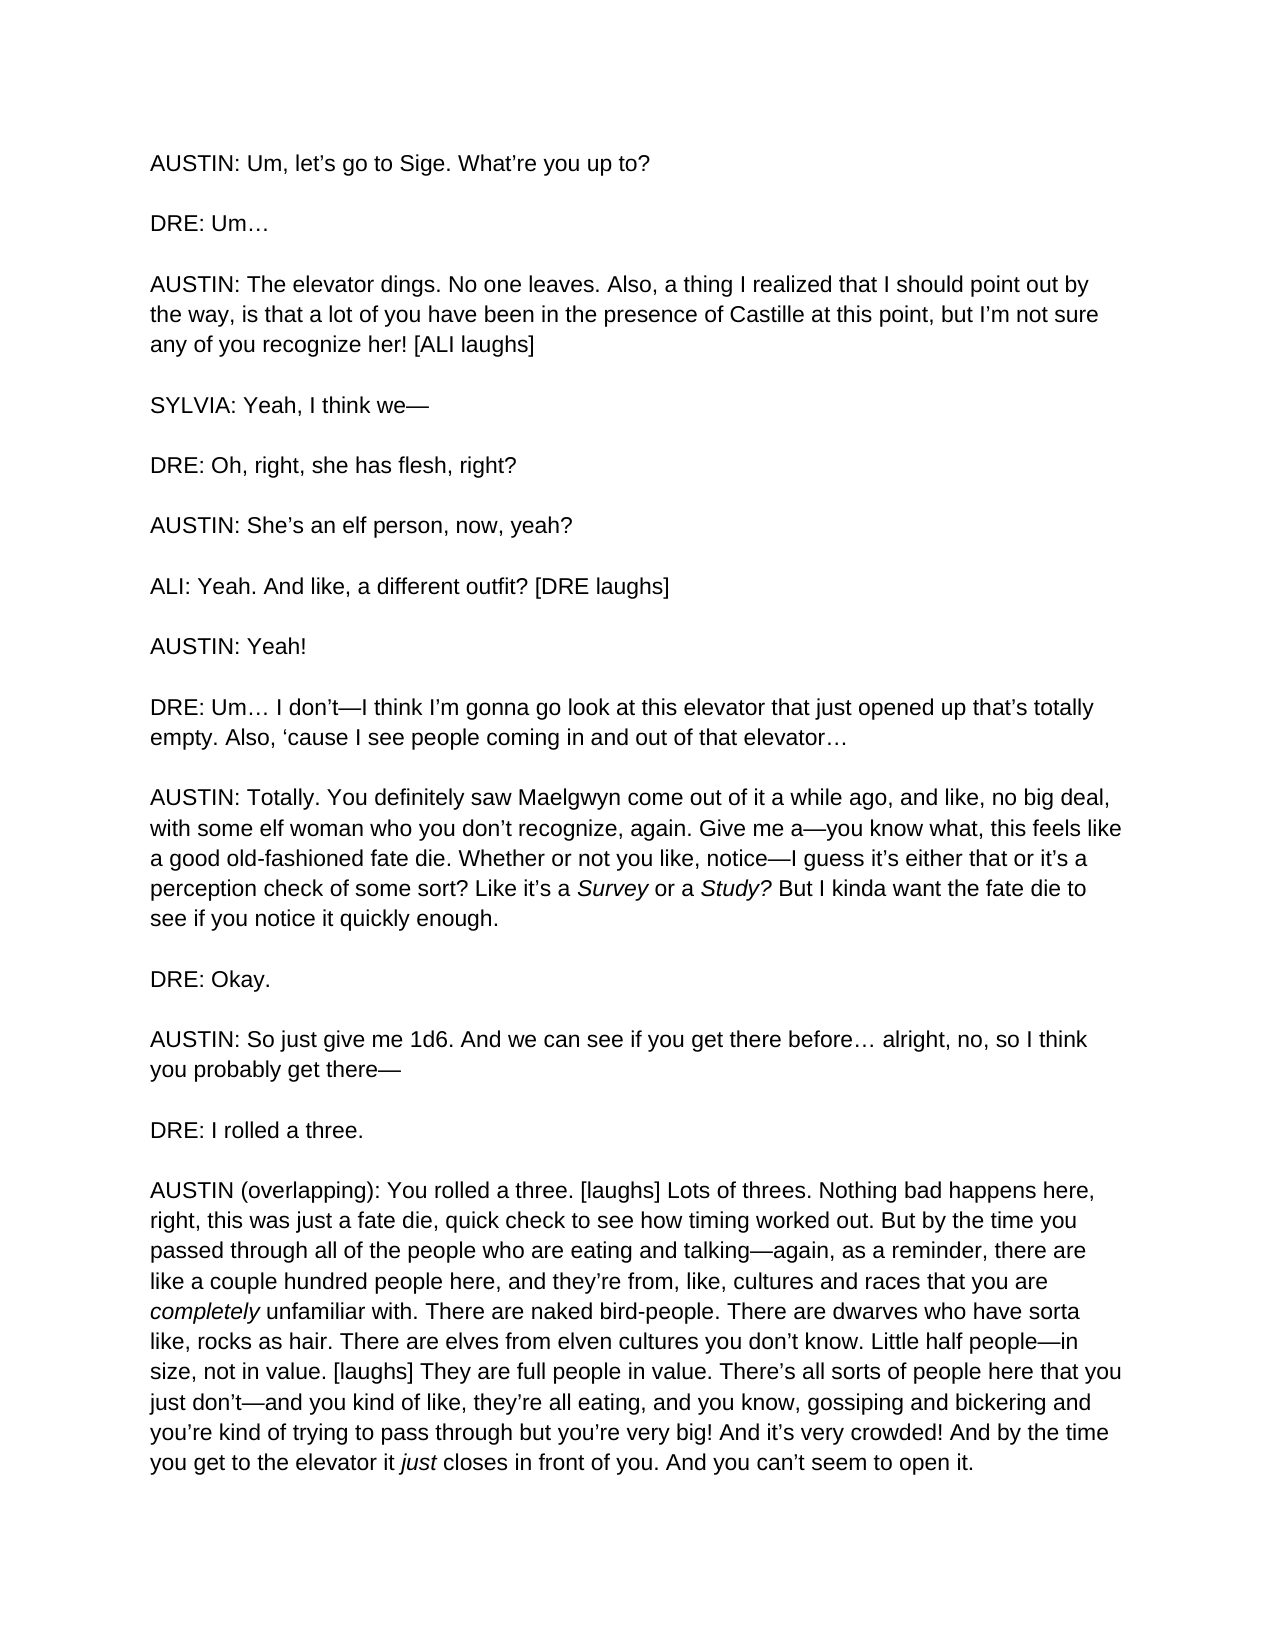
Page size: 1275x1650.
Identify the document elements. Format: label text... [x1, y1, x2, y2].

text DRE: Oh, right, she has flesh, right? [150, 452, 1125, 478]
text AUSTIN: Totally. You definitely saw Maelgwyn come out of it a while ago, and like, no big deal, with some elf woman who you don’t recognize, again. Give me a—you know what, this feels like a good old-fashioned fate die. Whether or not you like, notice—I guess it’s either that or it’s a perception check of some sort? Like it’s a Survey or a Study? But I kinda want the fate die to see if you notice it quickly enough. [150, 784, 1125, 932]
text AUSTIN: So just give me 1d6. And we can see if you get there before… alright, no, so I think you probably get there— [150, 1026, 1125, 1083]
text AUSTIN: Yeah! [150, 633, 1125, 660]
text AUSTIN: She’s an elf person, now, yeah? [150, 512, 1125, 539]
text AUSTIN: The elevator dings. No one leaves. Also, a thing I realized that I should point out by the way, is that a lot of you have been in the presence of Castille at this point, but I’m not sure any of you recognize her! [ALI laughs] [150, 271, 1125, 358]
text AUSTIN (overlapping): You rolled a three. [laughs] Lots of threes. Nothing bad happens here, right, this was just a fate die, quick check to see how timing worked out. But by the time you passed through all of the people who are eating and talking—again, as a reminder, there are like a couple hundred people here, and they’re from, like, cultures and races that you are completely unfamiliar with. There are naked bird-people. There are dwarves who have sorta like, rocks as hair. There are elves from elven cultures you don’t know. Little half people—in size, not in value. [laughs] They are full people in value. There’s all sorts of people here that you just don’t—and you kind of like, they’re all eating, and you know, gossiping and bickering and you’re kind of trying to pass through but you’re very big! And it’s very crowded! And by the time you get to the elevator it just closes in front of you. And you can’t seem to open it. [150, 1177, 1125, 1475]
text ALI: Yeah. And like, a different outfit? [DRE laughs] [150, 573, 1125, 599]
text SYLVIA: Yeah, I think we— [150, 392, 1125, 418]
text DRE: Okay. [150, 966, 1125, 992]
text DRE: Um… I don’t—I think I’m gonna go look at this elevator that just opened up that’s totally empty. Also, ‘cause I see people coming in and out of that elevator… [150, 694, 1125, 750]
text AUSTIN: Um, let’s go to Sige. What’re you up to? DRE: Um… [150, 150, 1125, 237]
text DRE: I rolled a three. [150, 1117, 1125, 1143]
